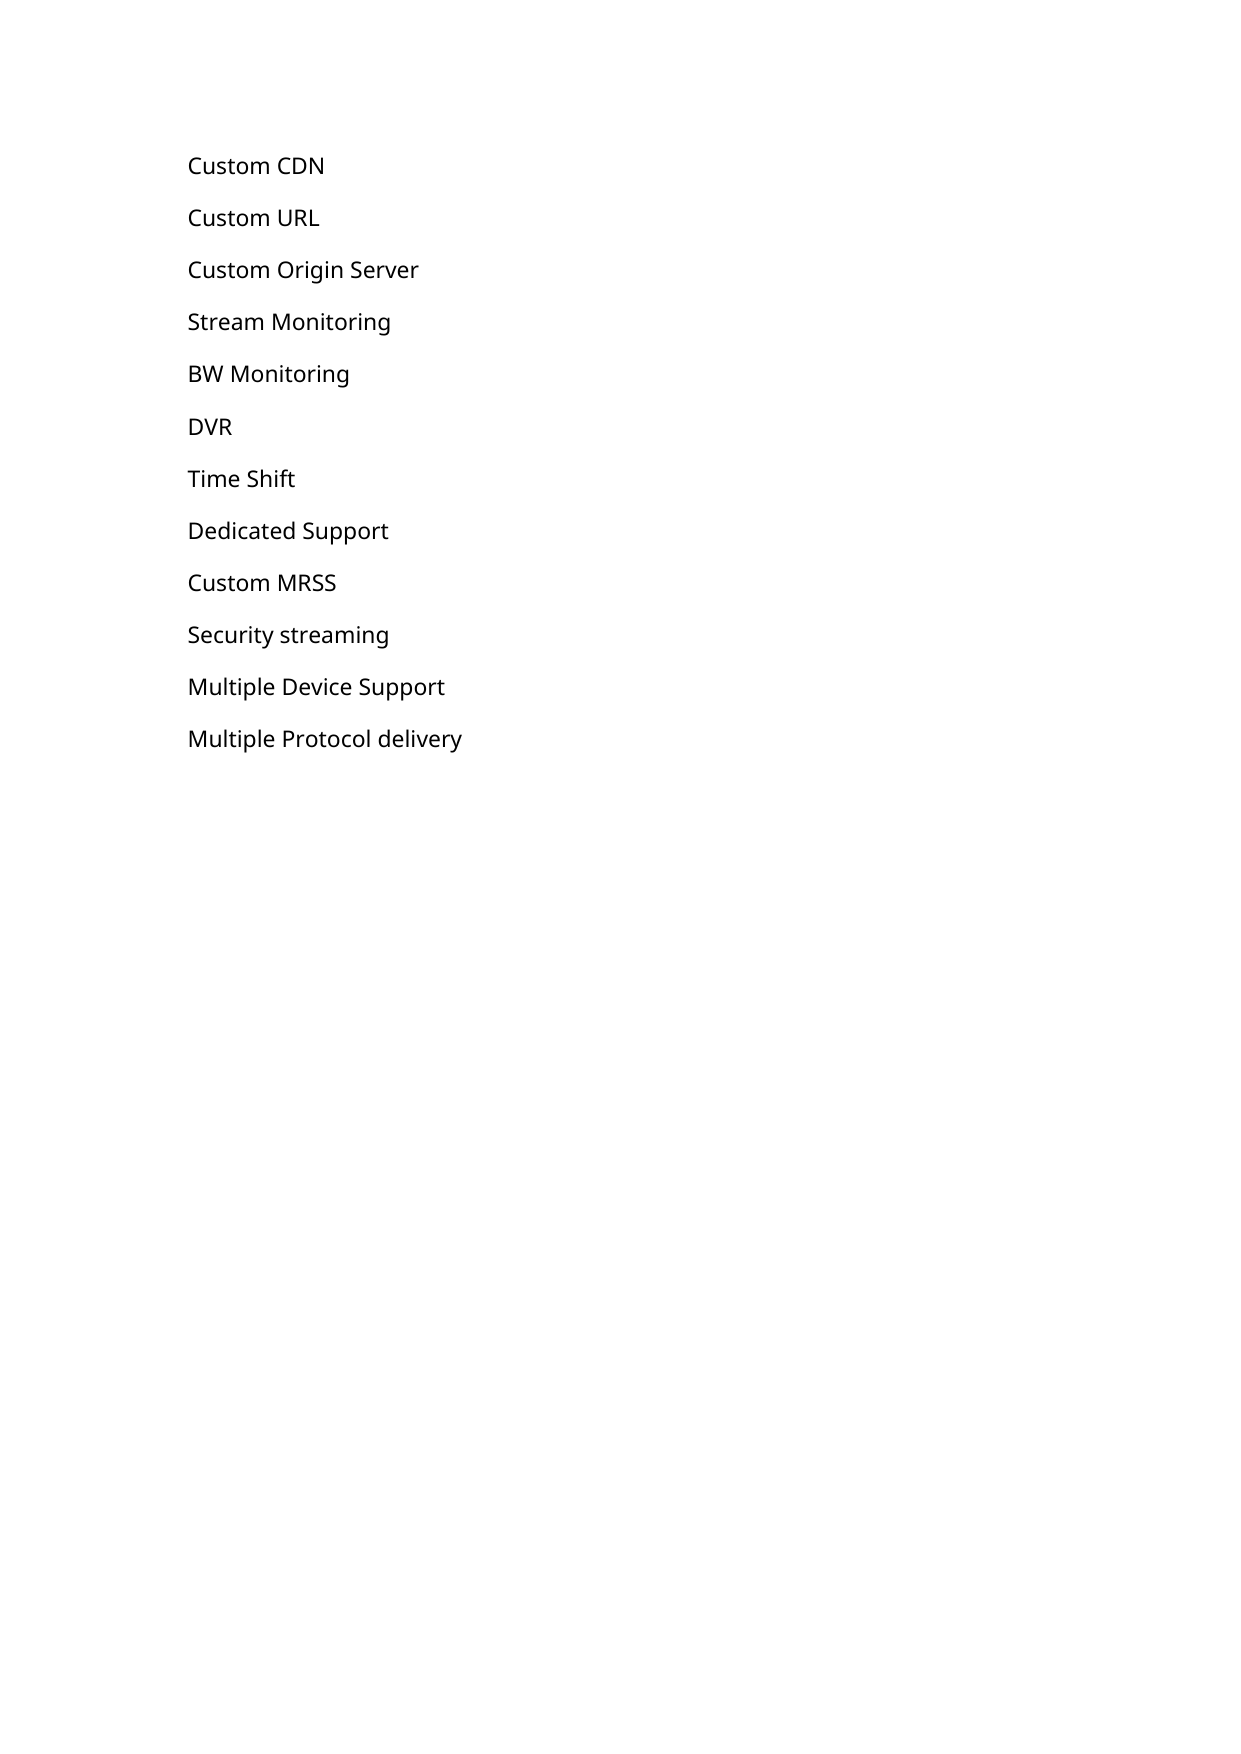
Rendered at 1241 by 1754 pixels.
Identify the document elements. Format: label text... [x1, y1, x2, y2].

text Custom Origin Server [187, 254, 1053, 285]
text Time Shift [187, 462, 1053, 494]
text Multiple Device Support [187, 671, 1053, 702]
text Stream Monitoring [187, 306, 1053, 337]
text Custom URL [187, 202, 1053, 233]
text Custom MRSS [187, 567, 1053, 598]
text Multiple Protocol delivery [187, 723, 1053, 754]
text Dedicated Support [187, 514, 1053, 546]
text Custom CDN [187, 150, 1053, 181]
text Security streaming [187, 619, 1053, 650]
text DVR [187, 410, 1053, 442]
text BW Monitoring [187, 358, 1053, 389]
